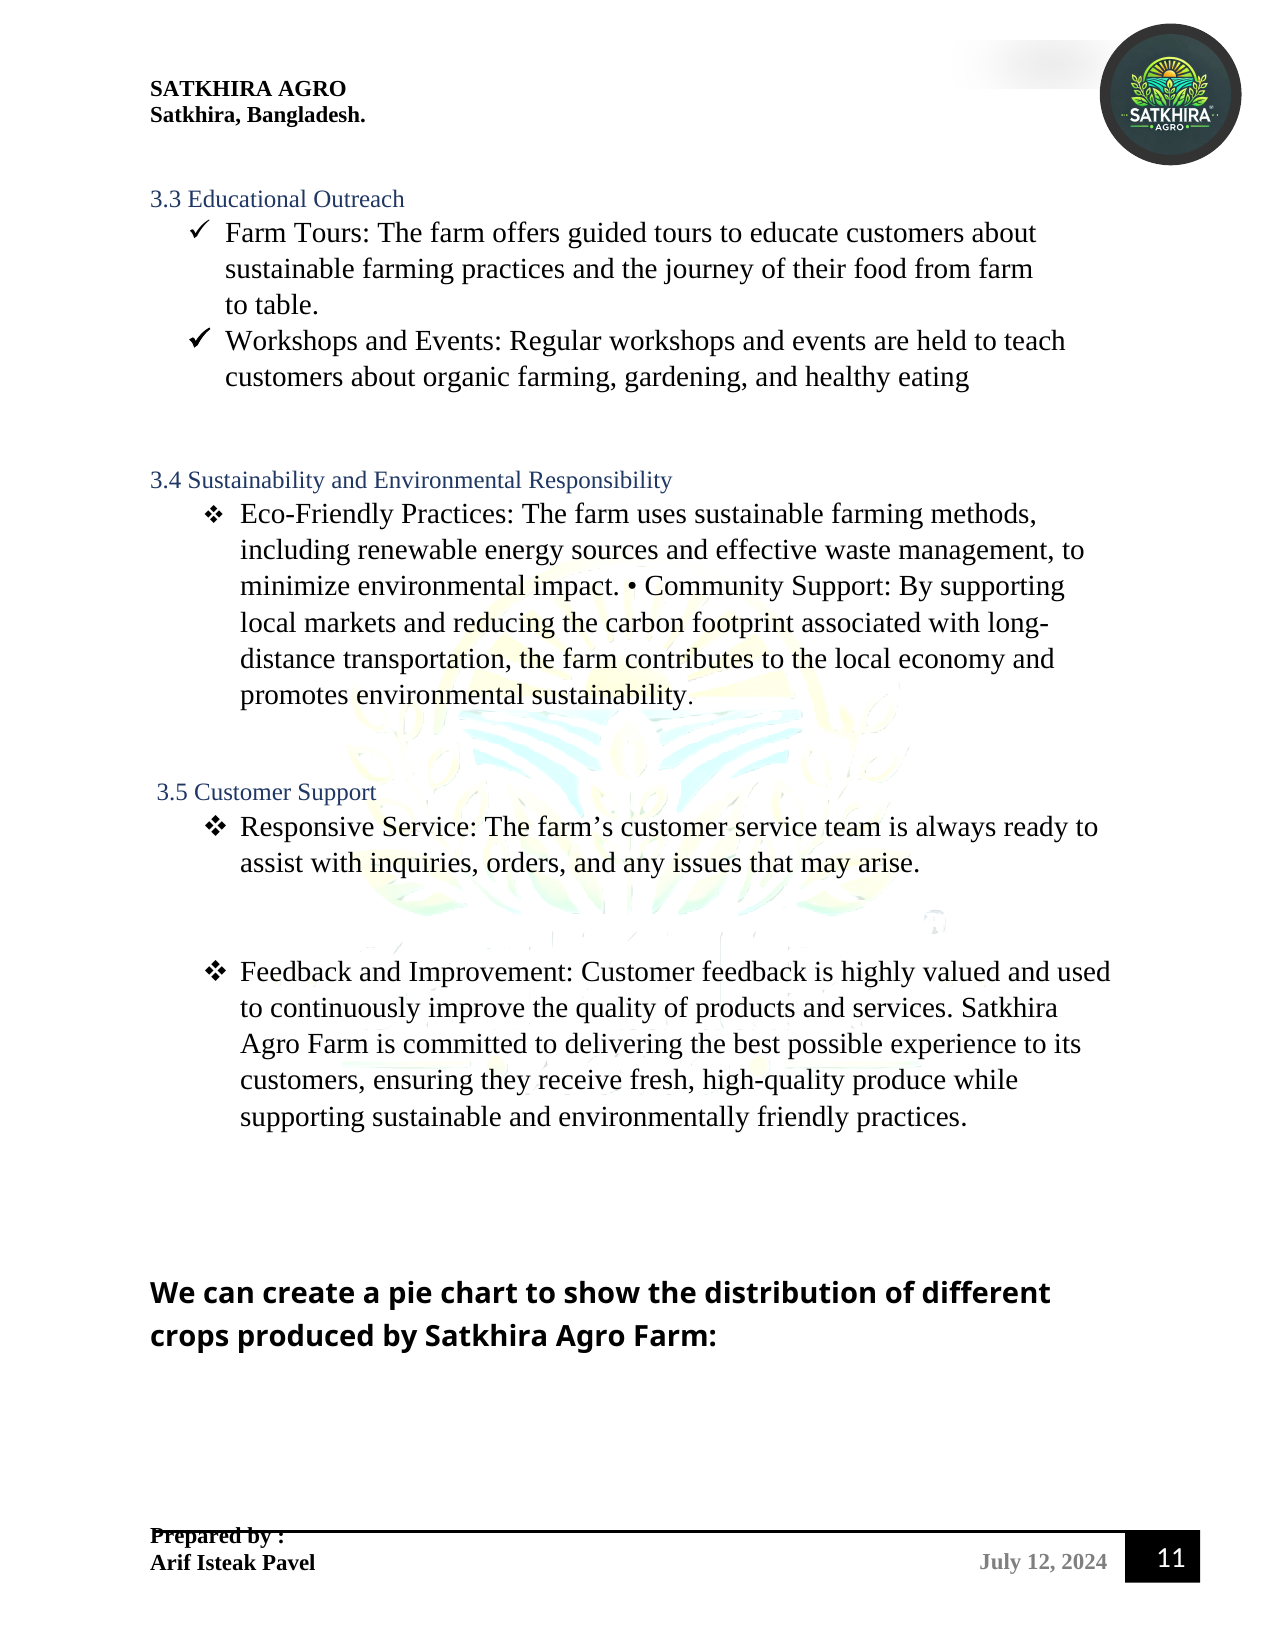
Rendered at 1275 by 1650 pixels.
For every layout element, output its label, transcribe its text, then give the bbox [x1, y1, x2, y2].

list Eco-Friendly Practices: The farm uses sustainable farming methods, including renewable energy sources and effective waste management, to minimize environmental impact. • Community Support: By supporting local markets and reducing the carbon footprint associated with long-distance transportation, the farm contributes to the local economy and promotes environmental sustainability. [202, 496, 1125, 711]
text We can create a pie chart to show the distribution of different crops produced by Satkhira Agro Farm: [150, 1273, 1125, 1355]
list Workshops and Events: Regular workshops and events are held to teach customers about organic farming, gardening, and healthy eating [187, 323, 1125, 393]
list Responsive Service: The farm’s customer service team is always ready to assist with inquiries, orders, and any issues that may arise. [202, 809, 1125, 879]
subtitle 3.5 Customer Support [150, 777, 1125, 806]
picture [1111, 34, 1231, 154]
list Feedback and Improvement: Customer feedback is highly valued and used to continuously improve the quality of products and services. Satkhira Agro Farm is committed to delivering the best possible experience to its customers, ensuring they receive fresh, high-quality produce while supporting sustainable and environmentally friendly practices. [202, 954, 1125, 1134]
list Farm Tours: The farm offers guided tours to educate customers about sustainable farming practices and the journey of their food from farm to table. [187, 215, 1125, 321]
subtitle 3.4 Sustainability and Environmental Responsibility [150, 465, 1125, 494]
subtitle 3.3 Educational Outreach [150, 184, 1125, 212]
